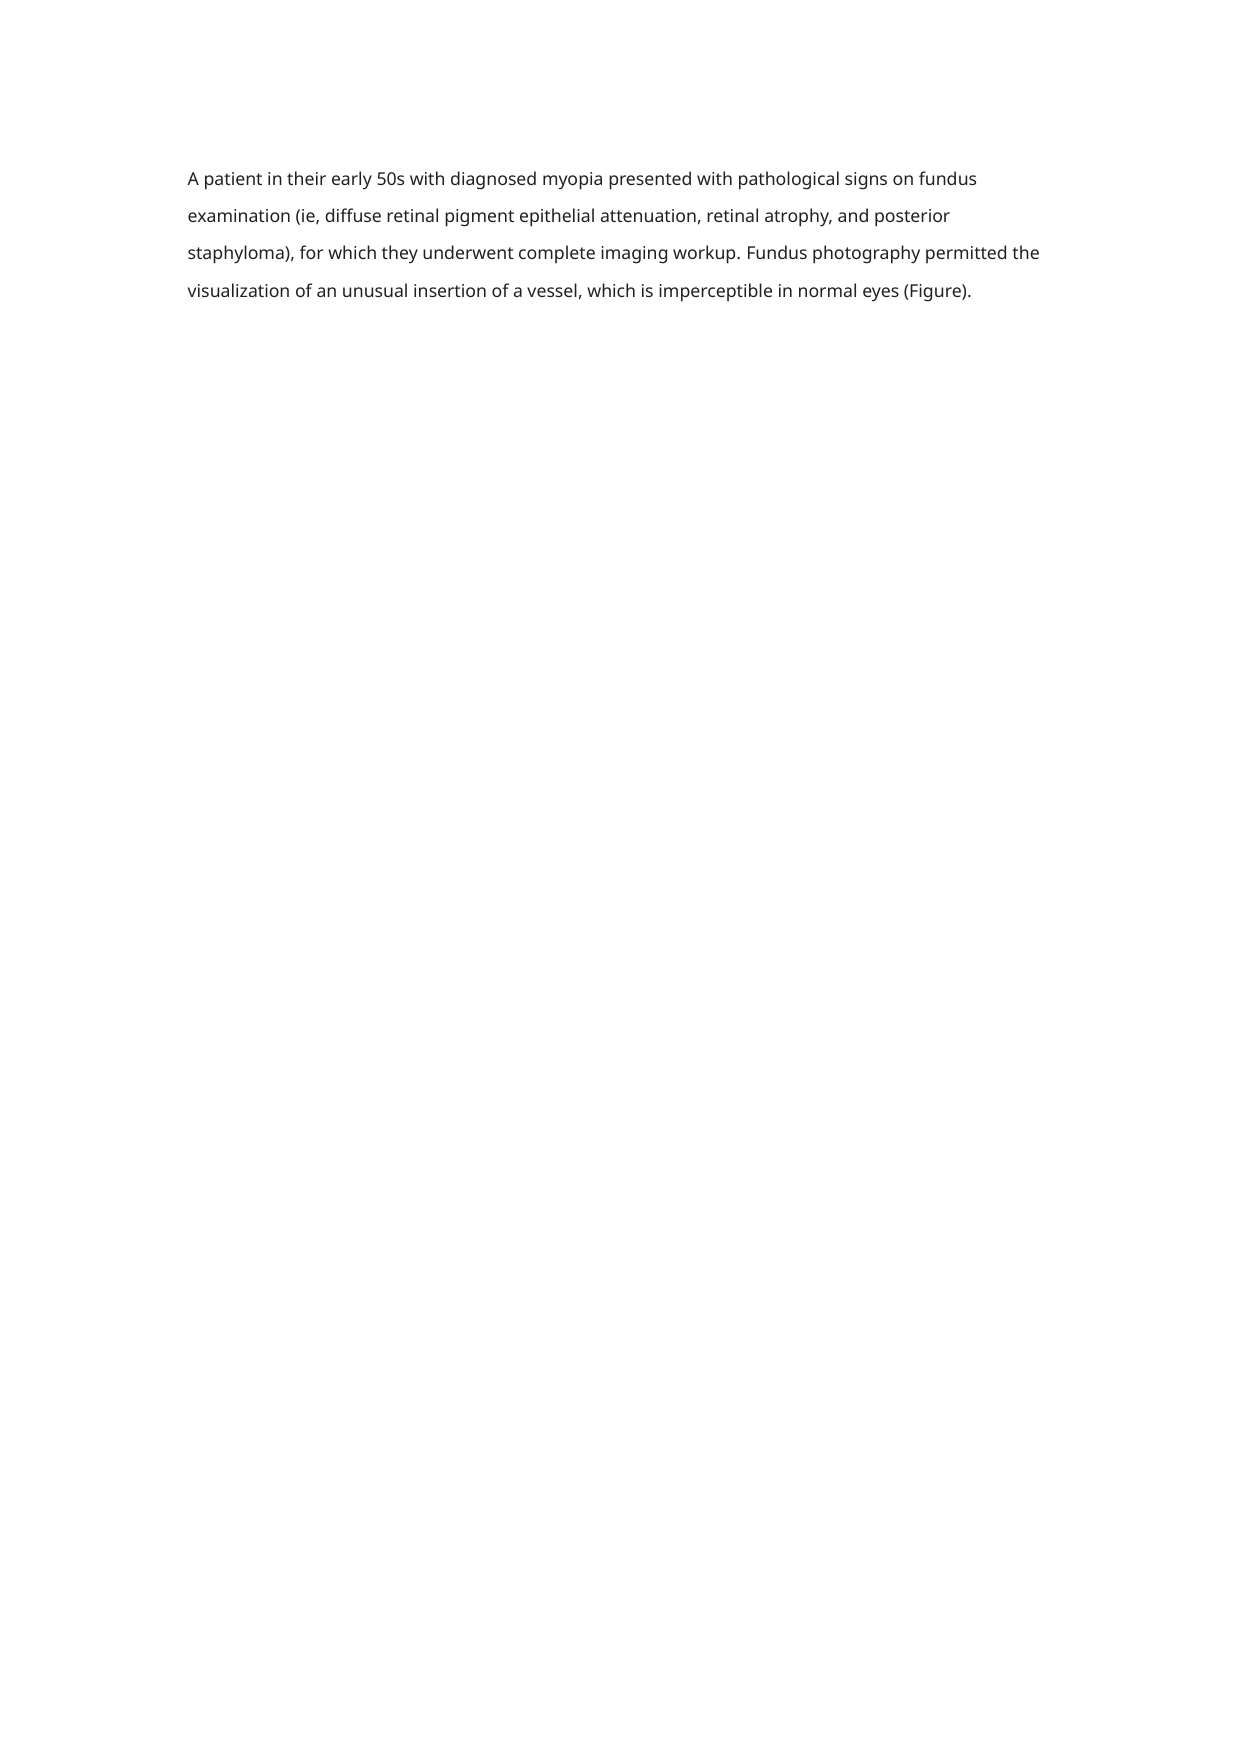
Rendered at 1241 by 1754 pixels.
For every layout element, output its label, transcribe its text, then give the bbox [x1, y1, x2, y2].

text A patient in their early 50s with diagnosed myopia presented with pathological signs on fundus examination (ie, diffuse retinal pigment epithelial attenuation, retinal atrophy, and posterior staphyloma), for which they underwent complete imaging workup. Fundus photography permitted the visualization of an unusual insertion of a vessel, which is imperceptible in normal eyes (Figure). [187, 162, 1053, 306]
